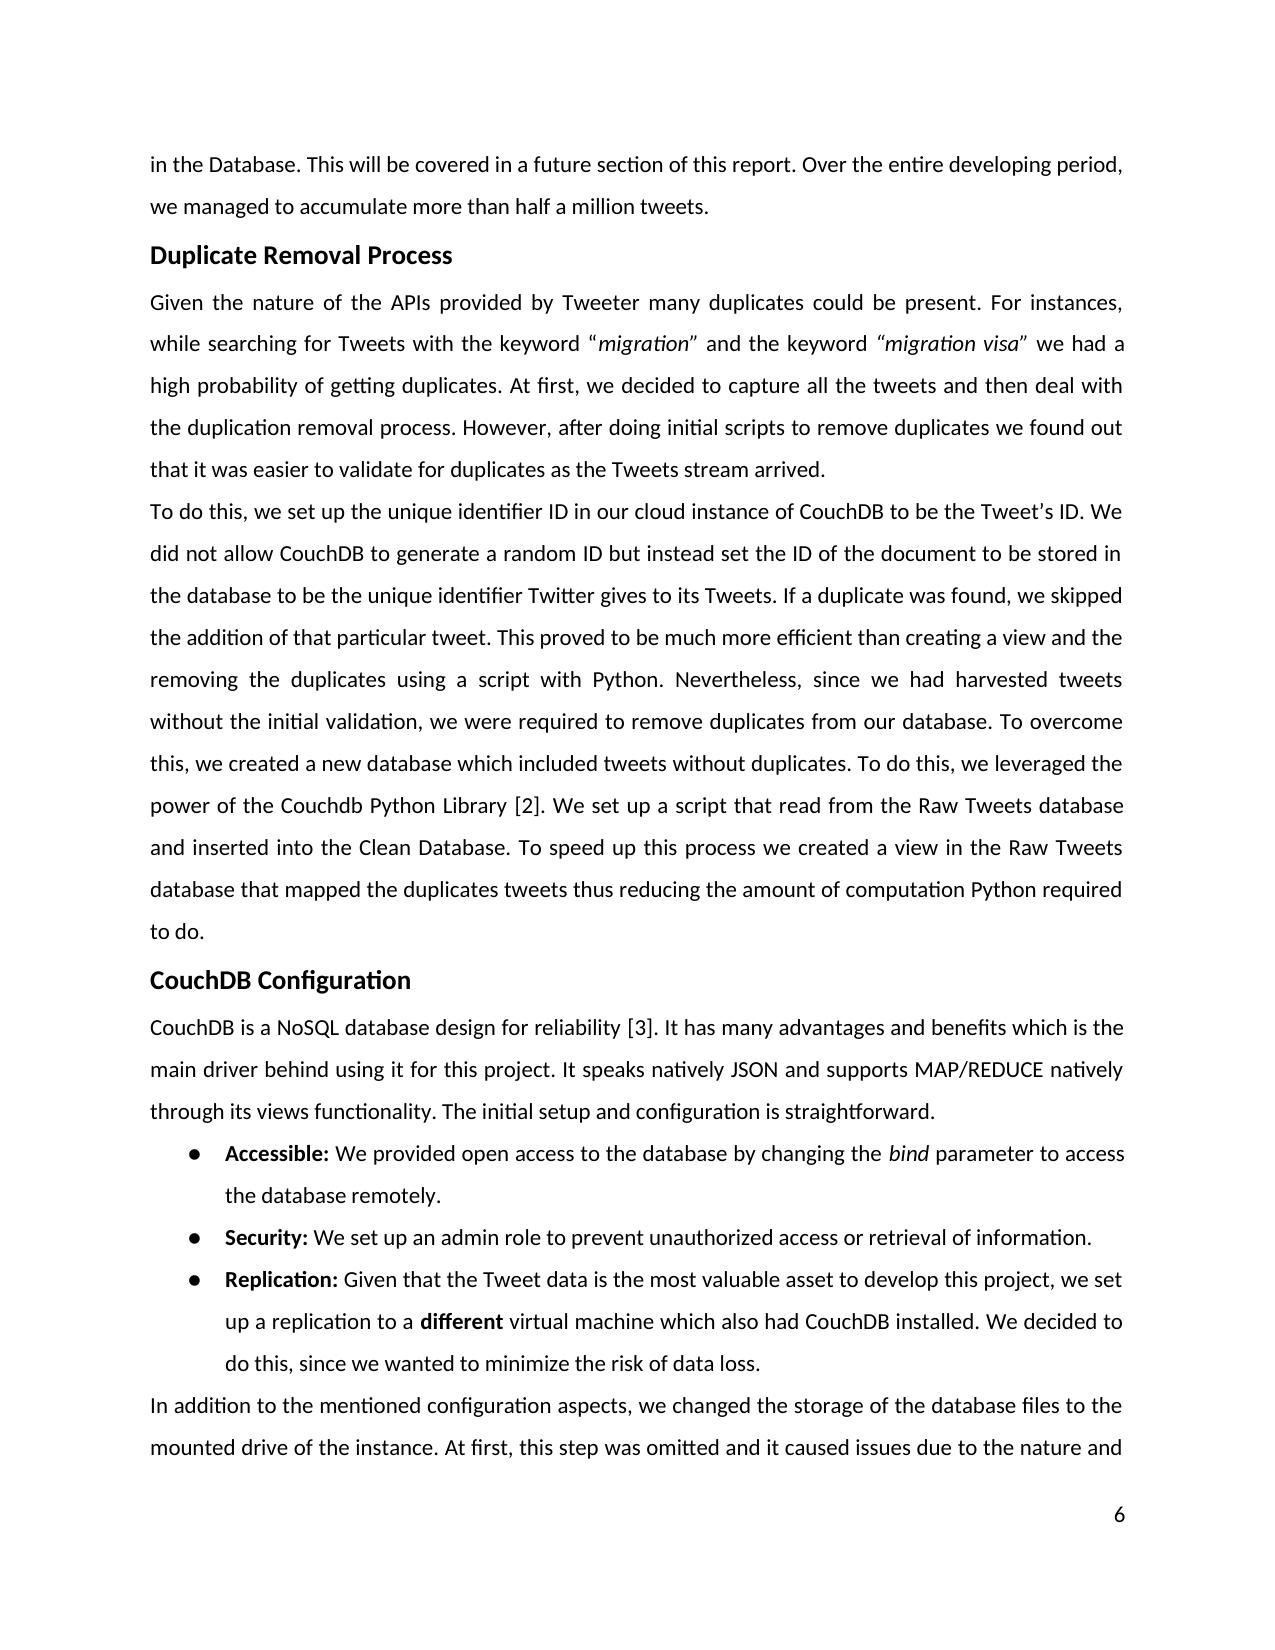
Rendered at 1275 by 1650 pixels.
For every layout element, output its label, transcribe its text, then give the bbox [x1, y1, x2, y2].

text To do this, we set up the unique identifier ID in our cloud instance of CouchDB to be the Tweet’s ID. We did not allow CouchDB to generate a random ID but instead set the ID of the document to be stored in the database to be the unique identifier Twitter gives to its Tweets. If a duplicate was found, we skipped the addition of that particular tweet. This proved to be much more efficient than creating a view and the removing the duplicates using a script with Python. Nevertheless, since we had harvested tweets without the initial validation, we were required to remove duplicates from our database. To overcome this, we created a new database which included tweets without duplicates. To do this, we leveraged the power of the Couchdb Python Library . We set up a script that read from the Raw Tweets database and inserted into the Clean Database. To speed up this process we created a view in the Raw Tweets database that mapped the duplicates tweets thus reducing the amount of computation Python required to do. [150, 497, 1125, 945]
subtitle CouchDB Configuration [150, 963, 1125, 996]
text Given the nature of the APIs provided by Tweeter many duplicates could be present. For instances, while searching for Tweets with the keyword “migration” and the keyword “migration visa” we had a high probability of getting duplicates. At first, we decided to capture all the tweets and then deal with the duplication removal process. However, after doing initial scripts to remove duplicates we found out that it was easier to validate for duplicates as the Tweets stream arrived. [150, 288, 1125, 483]
list Security: We set up an admin role to prevent unauthorized access or retrieval of information. [187, 1223, 1125, 1251]
subtitle Duplicate Removal Process [150, 238, 1125, 271]
text CouchDB is a NoSQL database design for reliability. It has many advantages and benefits which is the main driver behind using it for this project. It speaks natively JSON and supports MAP/REDUCE natively through its views functionality. The initial setup and configuration is straightforward. [150, 1013, 1125, 1125]
list Accessible: We provided open access to the database by changing the bind parameter to access the database remotely. [187, 1139, 1125, 1209]
